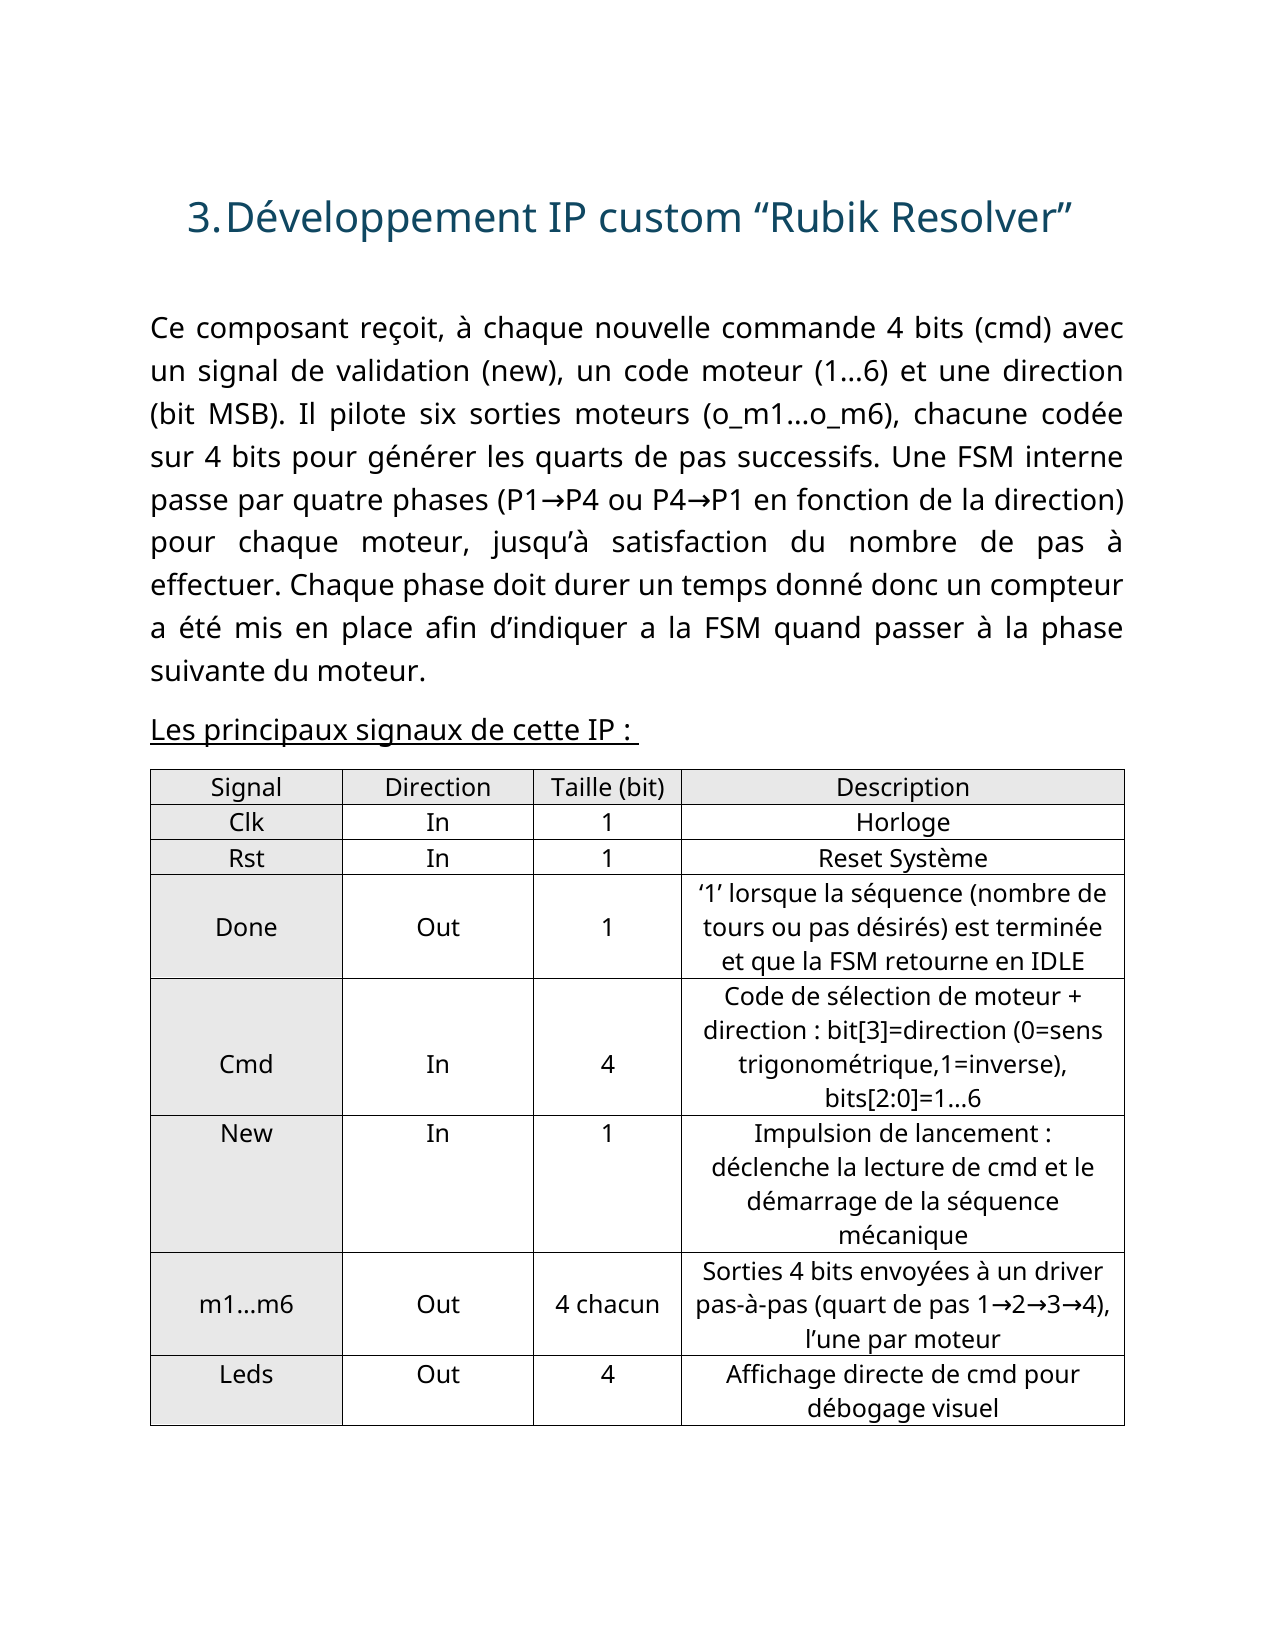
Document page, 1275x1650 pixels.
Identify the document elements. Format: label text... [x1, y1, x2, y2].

table_cell 4 [534, 979, 681, 1115]
table_cell Affichage directe de cmd pour débogage visuel [682, 1356, 1124, 1424]
table_cell In [343, 979, 533, 1115]
table_cell 4 [534, 1356, 681, 1424]
table_cell Cmd [151, 979, 342, 1115]
text Ce composant reçoit, à chaque nouvelle commande 4 bits (cmd) avec un signal de validation (new), un code moteur (1…6) et une direction (bit MSB). Il pilote six sorties moteurs (o_m1…o_m6), chacune codée sur 4 bits pour générer les quarts de pas successifs. Une FSM interne passe par quatre phases (P1→P4 ou P4→P1 en fonction de la direction) pour chaque moteur, jusqu’à satisfaction du nombre de pas à effectuer. Chaque phase doit durer un temps donné donc un compteur a été mis en place afin d’indiquer a la FSM quand passer à la phase suivante du moteur. [150, 307, 1125, 690]
table_cell Sorties 4 bits envoyées à un driver pas-à-pas (quart de pas 1→2→3→4), l’une par moteur [682, 1253, 1124, 1355]
table_cell Horloge [682, 805, 1124, 839]
subtitle Développement IP custom “Rubik Resolver” [187, 187, 1125, 244]
table_header Direction [343, 770, 533, 804]
table_cell Done [151, 875, 342, 977]
table_cell In [343, 840, 533, 874]
table_cell Out [343, 875, 533, 977]
table_cell Code de sélection de moteur + direction : bit[3]=direction (0=sens trigonométrique,1=inverse), bits[2:0]=1…6 [682, 979, 1124, 1115]
table_cell 1 [534, 875, 681, 977]
table_cell ‘1’ lorsque la séquence (nombre de tours ou pas désirés) est terminée et que la FSM retourne en IDLE [682, 875, 1124, 977]
table_cell 4 chacun [534, 1253, 681, 1355]
table_cell 1 [534, 805, 681, 839]
table_cell Out [343, 1253, 533, 1355]
table_cell m1…m6 [151, 1253, 342, 1355]
table_cell Rst [151, 840, 342, 874]
table_cell In [343, 1116, 533, 1252]
table_header Signal [151, 770, 342, 804]
table_header Description [682, 770, 1124, 804]
table_cell Impulsion de lancement : déclenche la lecture de cmd et le démarrage de la séquence mécanique [682, 1116, 1124, 1252]
table_cell Reset Système [682, 840, 1124, 874]
table_cell Clk [151, 805, 342, 839]
text Les principaux signaux de cette IP : [150, 709, 1125, 749]
table_header Taille (bit) [534, 770, 681, 804]
table_cell New [151, 1116, 342, 1252]
table_cell Leds [151, 1356, 342, 1424]
table_cell Out [343, 1356, 533, 1424]
table_cell 1 [534, 840, 681, 874]
table_cell In [343, 805, 533, 839]
table_cell 1 [534, 1116, 681, 1252]
